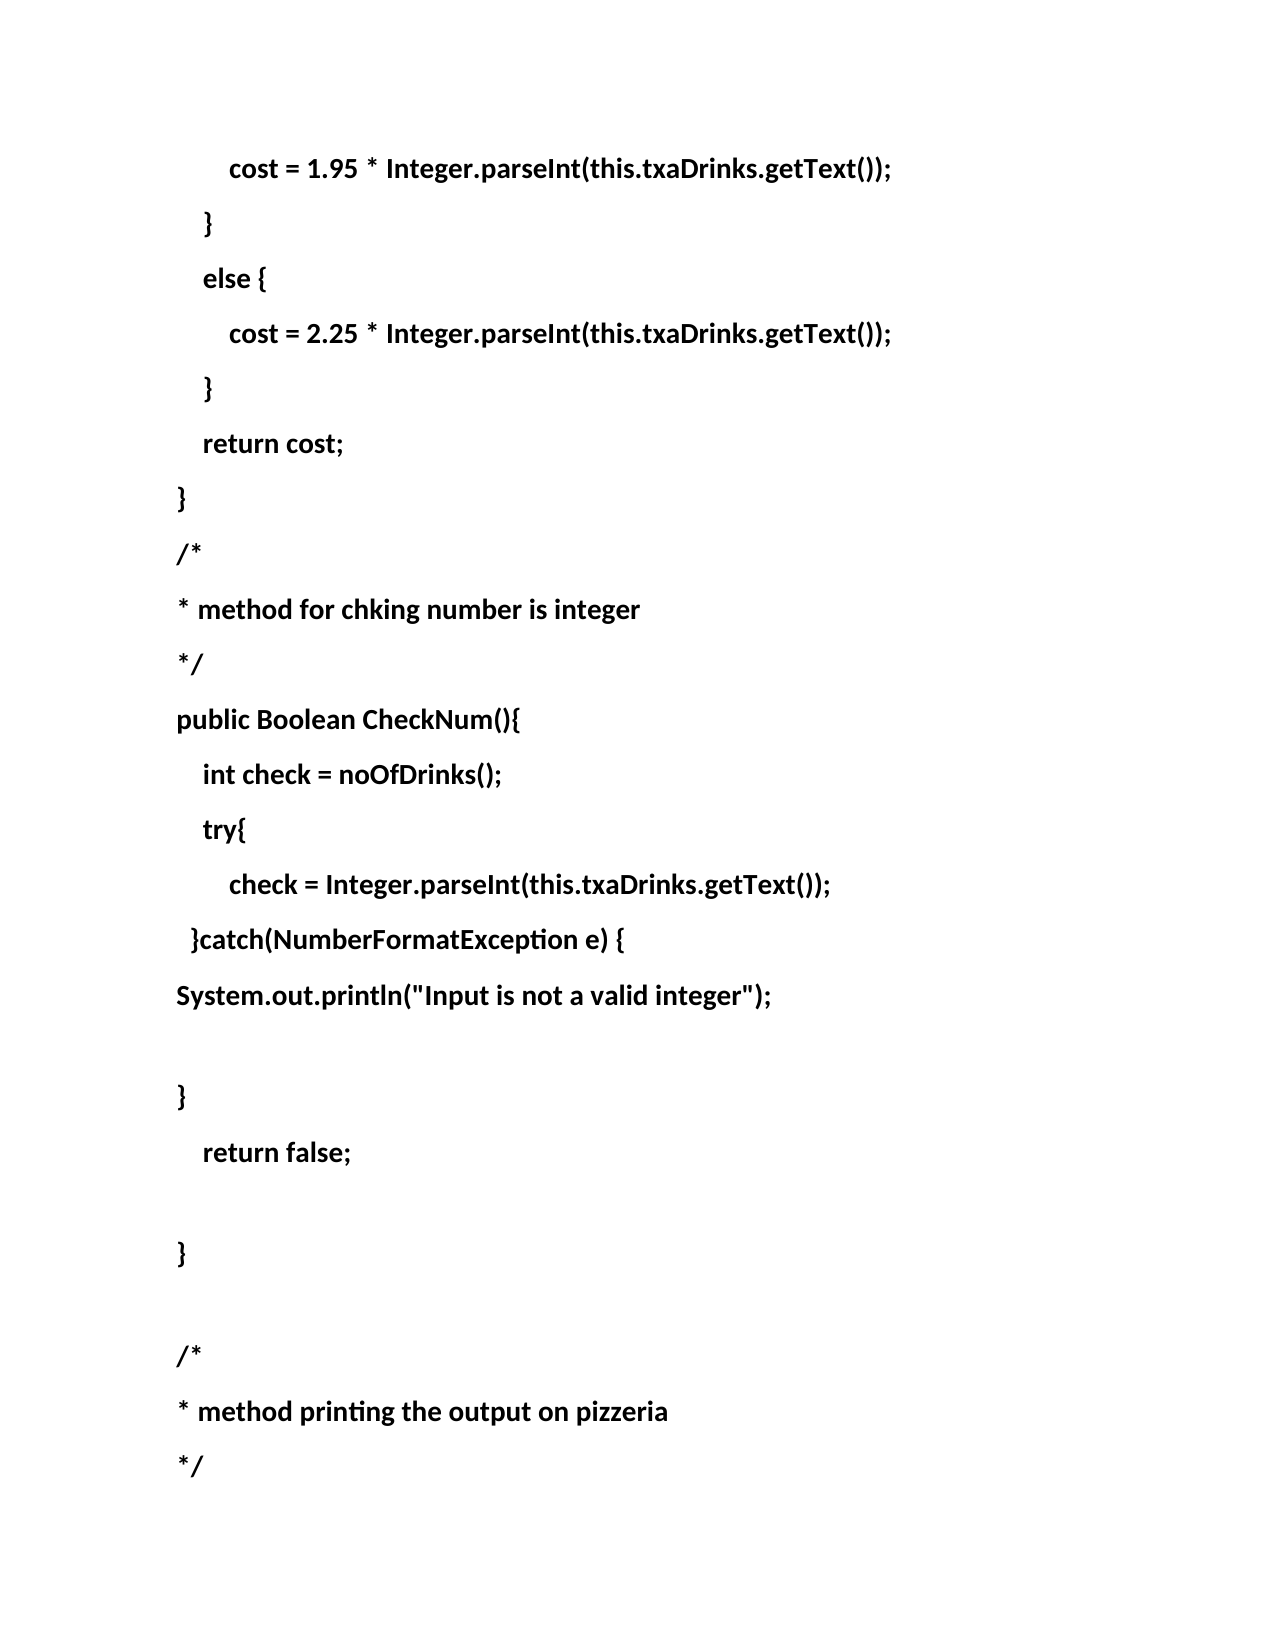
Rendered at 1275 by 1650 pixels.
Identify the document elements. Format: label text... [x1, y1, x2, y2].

text try{ [150, 811, 1125, 847]
text System.out.println("Input is not a valid integer"); [150, 977, 1125, 1012]
text */ [150, 646, 1125, 682]
text cost = 1.95 * Integer.parseInt(this.txaDrinks.getText()); [150, 150, 1125, 186]
text * method for chking number is integer [150, 591, 1125, 626]
text /* [150, 536, 1125, 571]
text */ [150, 1448, 1125, 1483]
text }catch(NumberFormatException e) { [150, 921, 1125, 957]
text } [150, 481, 1125, 516]
text } [150, 1236, 1125, 1271]
text else { [150, 260, 1125, 296]
text } [150, 1078, 1125, 1114]
text /* [150, 1338, 1125, 1373]
text return false; [150, 1134, 1125, 1169]
text * method printing the output on pizzeria [150, 1393, 1125, 1428]
text } [150, 370, 1125, 406]
text public Boolean CheckNum(){ [150, 701, 1125, 737]
text cost = 2.25 * Integer.parseInt(this.txaDrinks.getText()); [150, 315, 1125, 351]
text return cost; [150, 426, 1125, 461]
text int check = noOfDrinks(); [150, 756, 1125, 792]
text } [150, 205, 1125, 241]
text check = Integer.parseInt(this.txaDrinks.getText()); [150, 866, 1125, 902]
